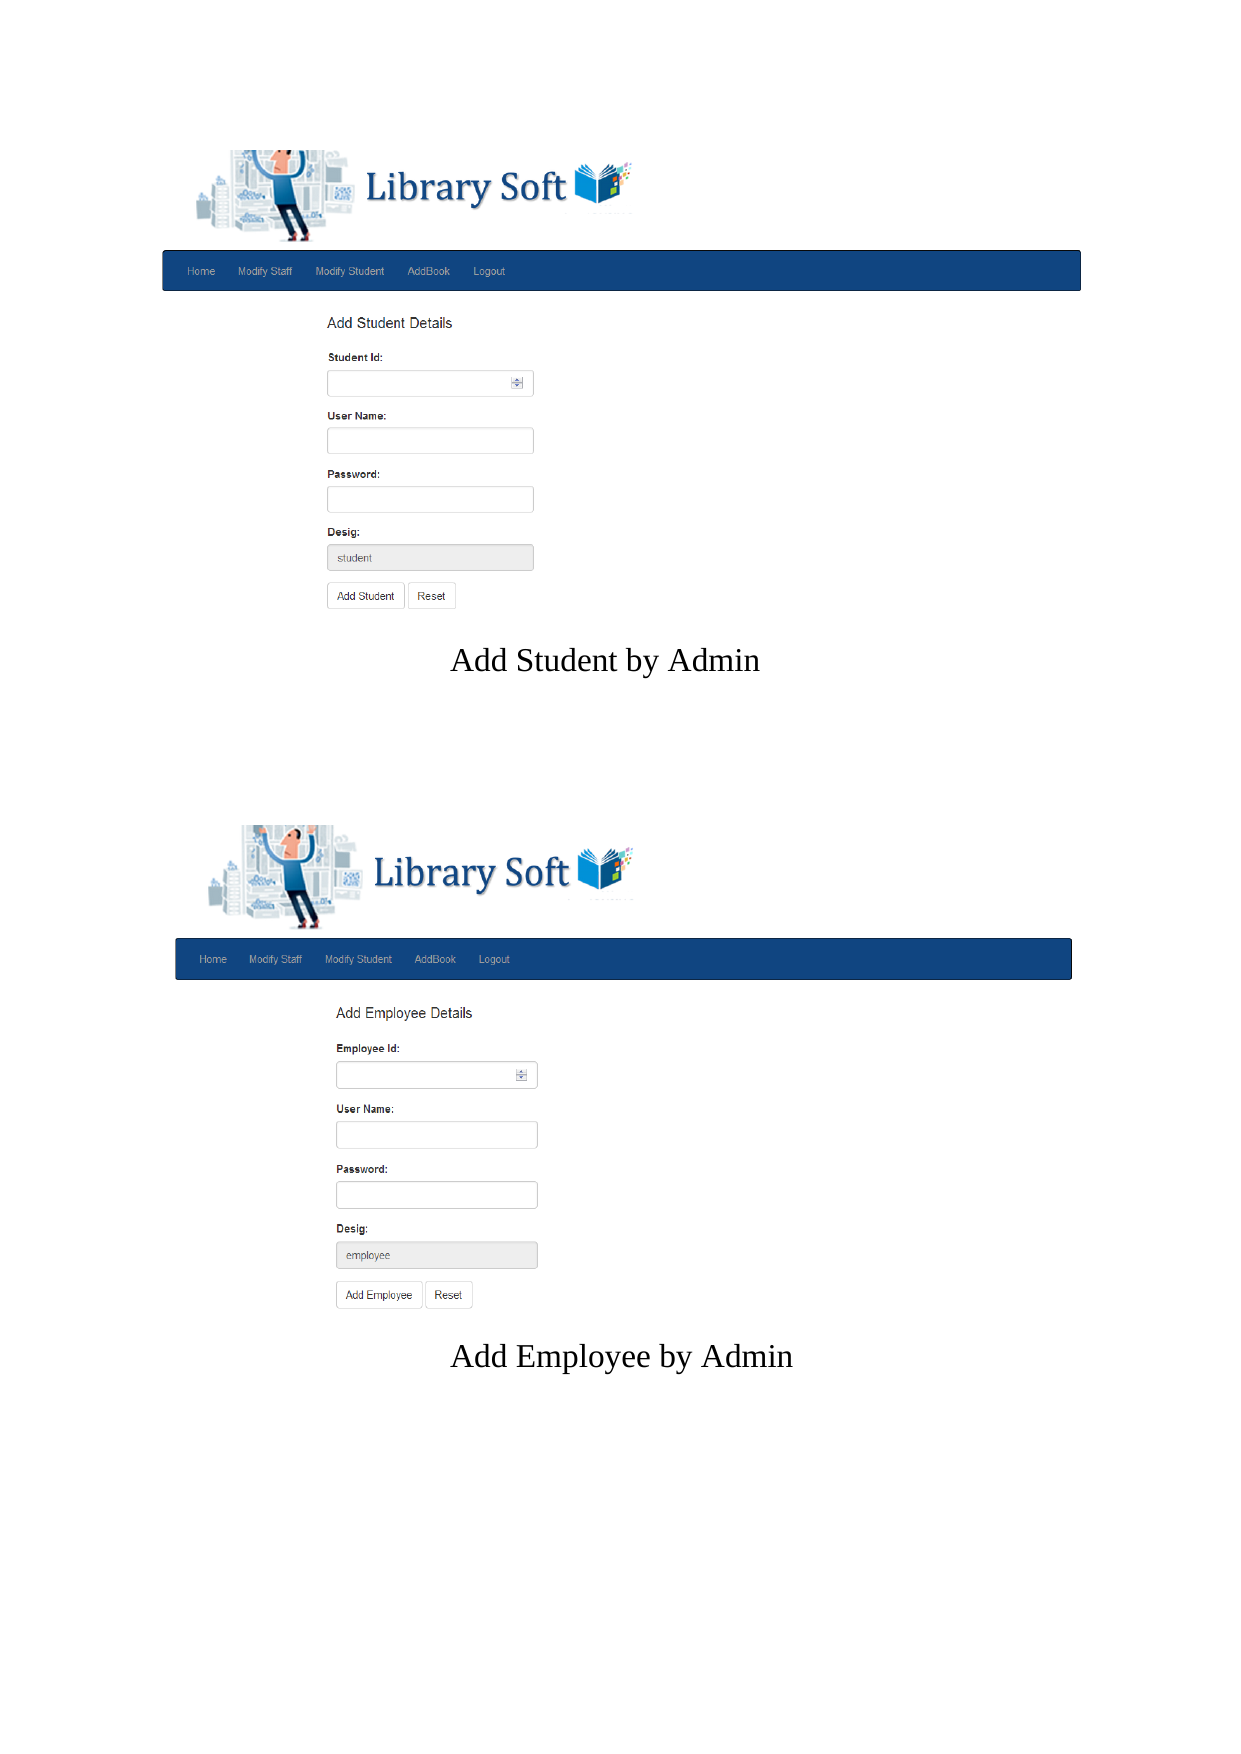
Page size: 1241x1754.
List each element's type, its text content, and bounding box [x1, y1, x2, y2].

picture [150, 825, 1091, 1311]
picture [150, 150, 1091, 616]
text Add Student by Admin [375, 641, 1090, 679]
text Add Employee by Admin [375, 1336, 1090, 1374]
